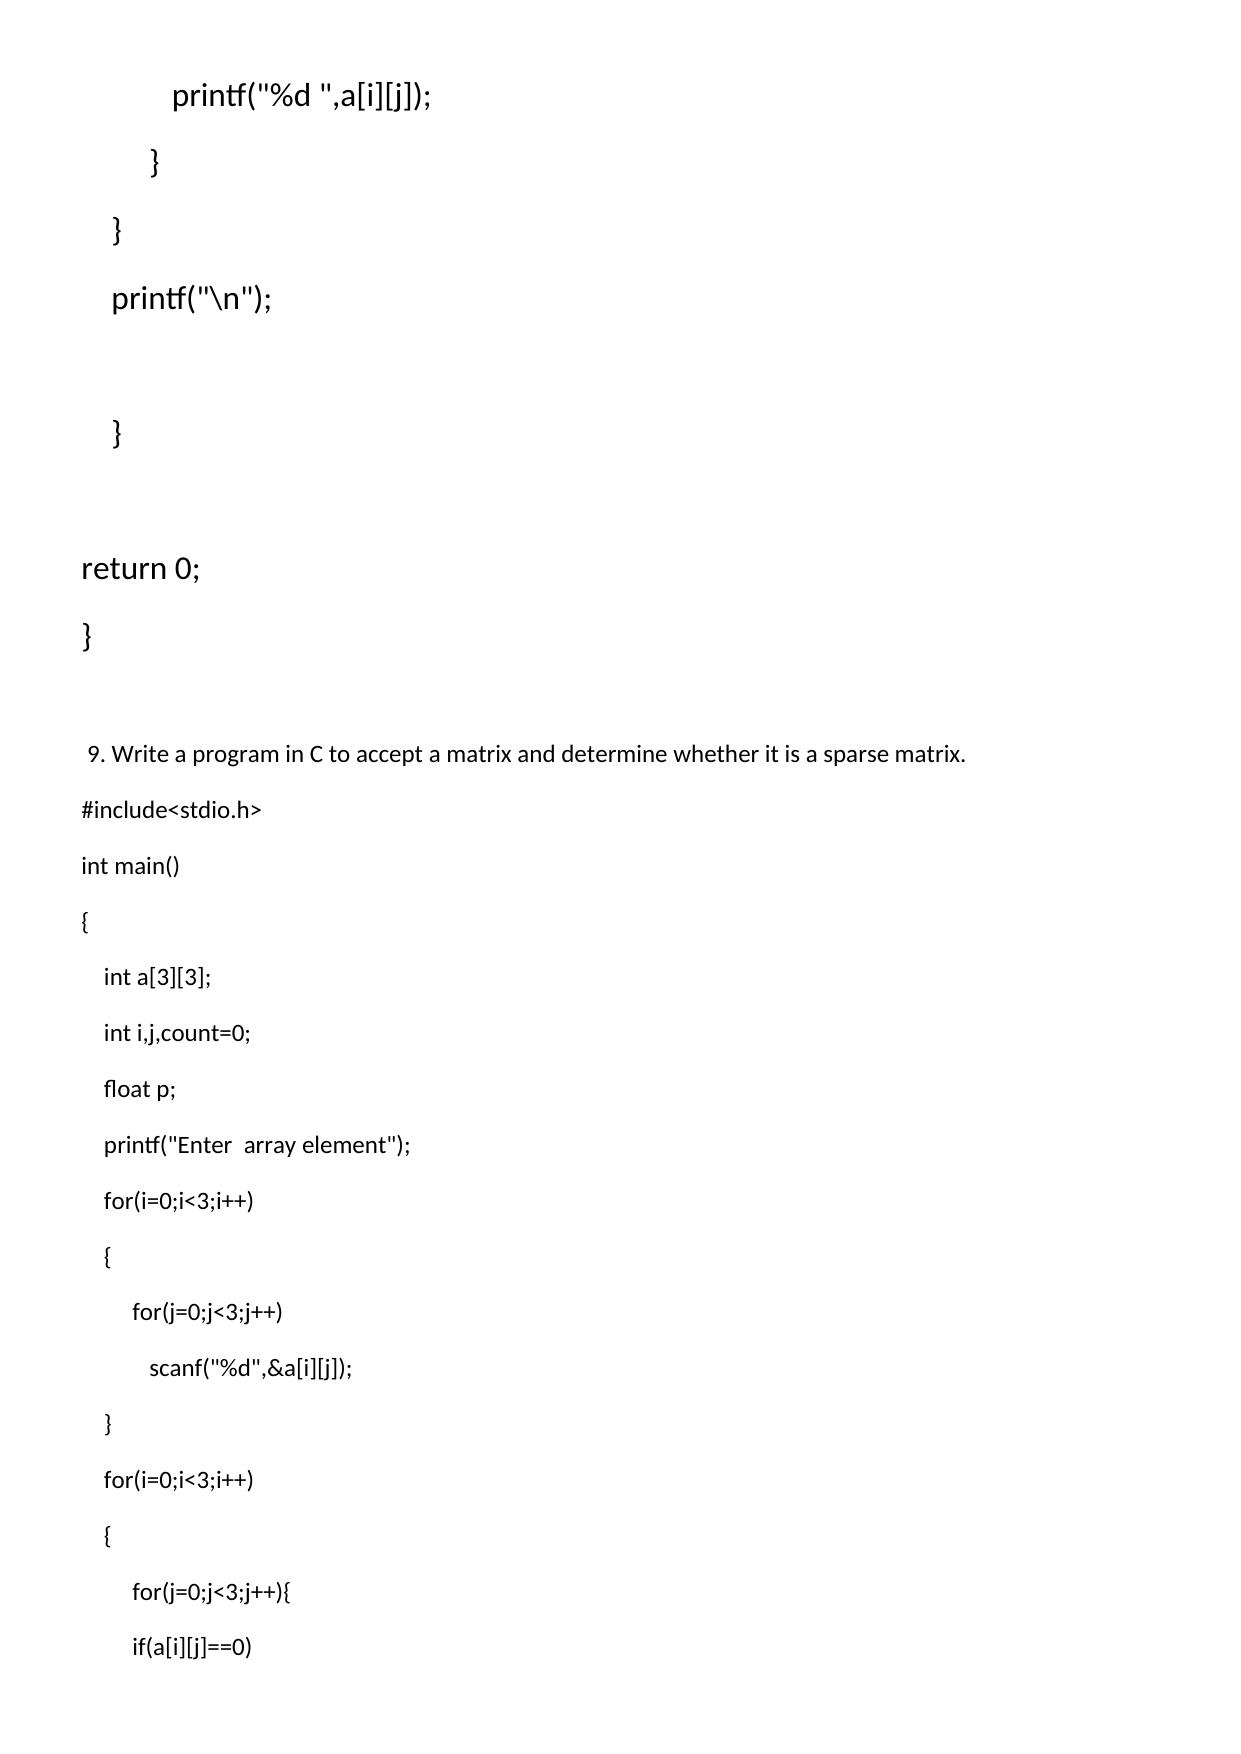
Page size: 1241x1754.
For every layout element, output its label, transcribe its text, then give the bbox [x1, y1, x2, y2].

text } [81, 1408, 1165, 1439]
text } [81, 615, 1165, 655]
text } [81, 209, 1165, 250]
text printf("%d ",a[i][j]); [81, 74, 1165, 114]
text int a[3][3]; [81, 961, 1165, 992]
text for(i=0;i<3;i++) [81, 1185, 1165, 1215]
text 9. Write a program in C to accept a matrix and determine whether it is a sparse matrix. [81, 738, 1165, 769]
text for(j=0;j<3;j++) [81, 1296, 1165, 1327]
text for(i=0;i<3;i++) [81, 1464, 1165, 1494]
text return 0; [81, 547, 1165, 588]
text scanf("%d",&a[i][j]); [81, 1352, 1165, 1383]
text } [81, 412, 1165, 453]
text if(a[i][j]==0) [81, 1631, 1165, 1662]
text printf("Enter array element"); [81, 1129, 1165, 1159]
text { [81, 906, 1165, 936]
text for(j=0;j<3;j++){ [81, 1576, 1165, 1606]
text #include<stdio.h> [81, 794, 1165, 824]
text int i,j,count=0; [81, 1017, 1165, 1048]
text float p; [81, 1073, 1165, 1104]
text { [81, 1241, 1165, 1271]
text printf("\n"); [81, 277, 1165, 317]
text int main() [81, 850, 1165, 880]
text } [81, 141, 1165, 182]
text { [81, 1520, 1165, 1550]
